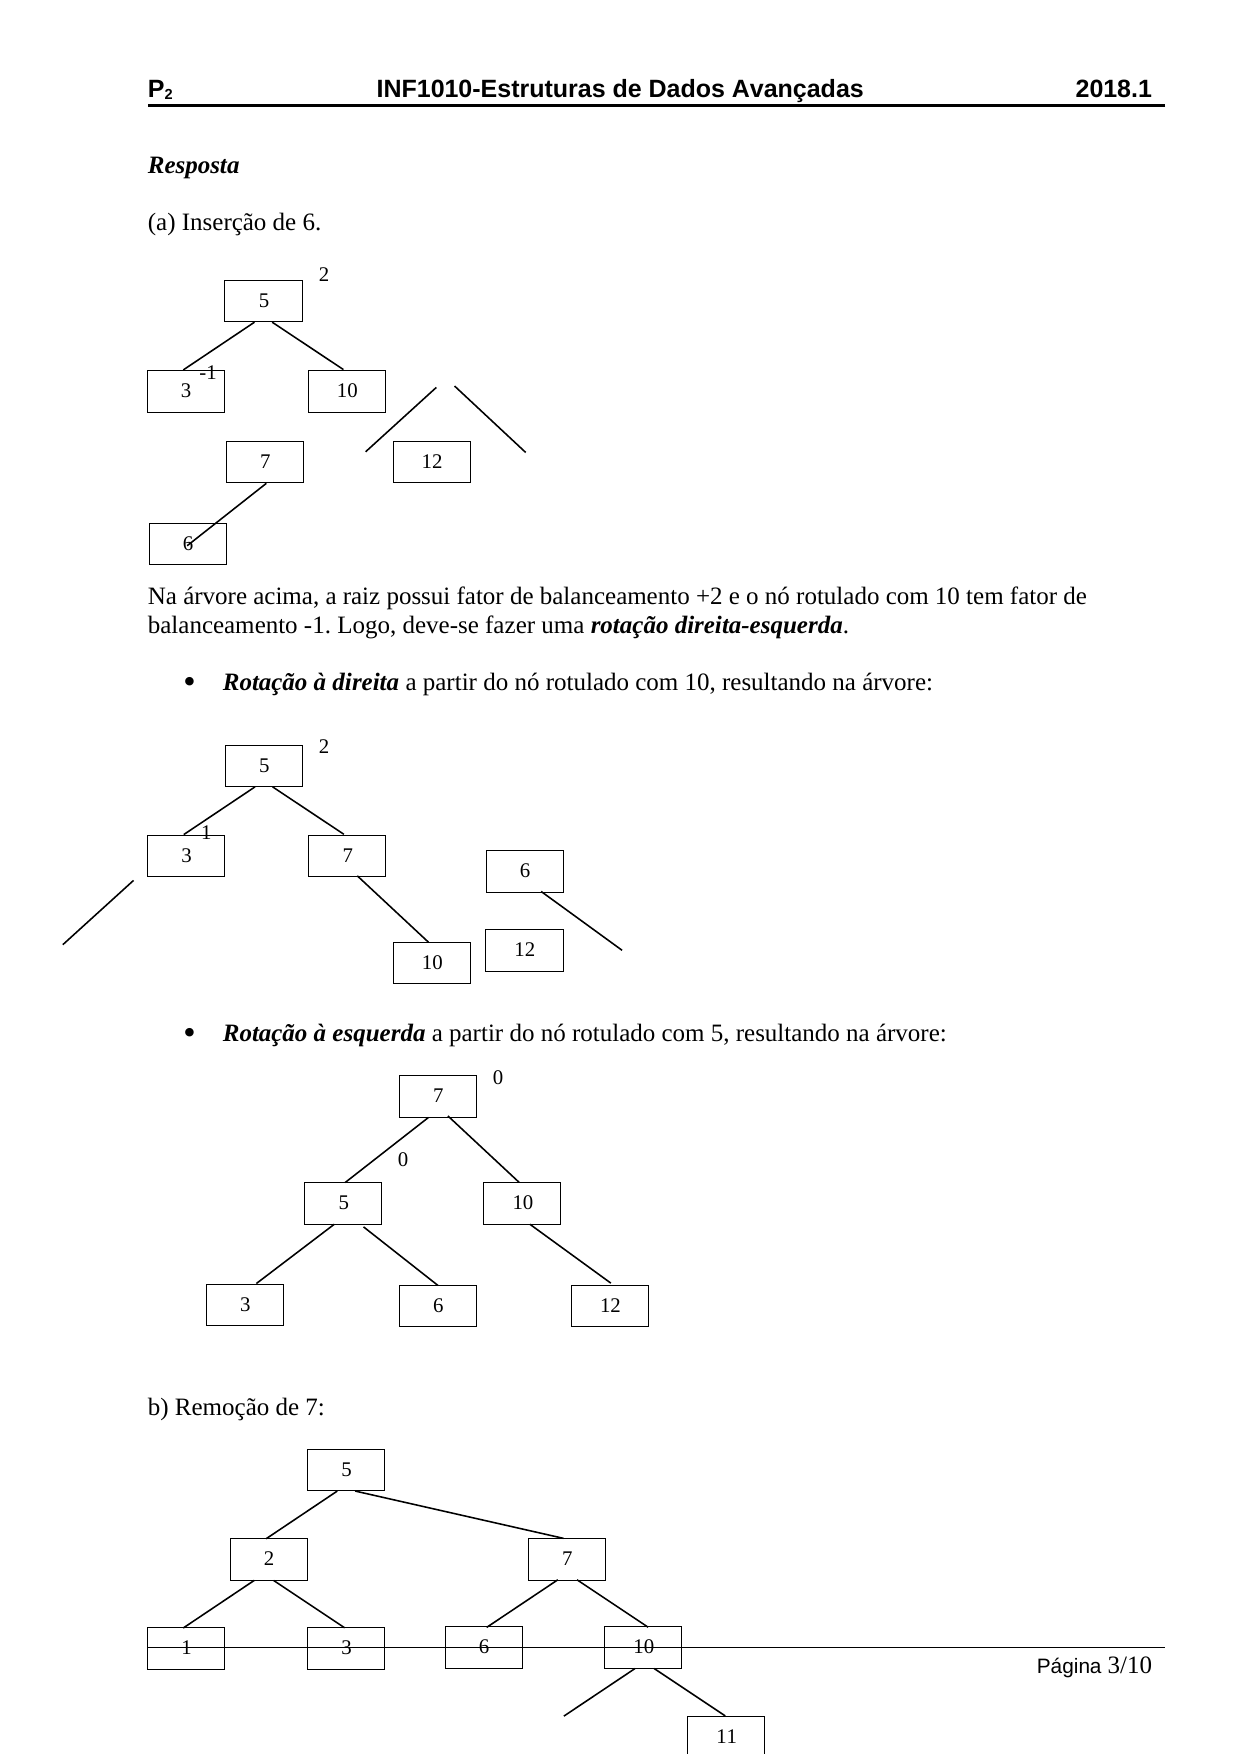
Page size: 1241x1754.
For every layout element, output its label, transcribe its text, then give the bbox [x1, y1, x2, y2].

list Rotação à esquerda a partir do nó rotulado com 5, resultando na árvore: [185, 1018, 1165, 1047]
text Resposta [148, 150, 1165, 179]
list Rotação à direita a partir do nó rotulado com 10, resultando na árvore: [185, 667, 1165, 696]
text (a) Inserção de 6. [148, 207, 1165, 236]
text Na árvore acima, a raiz possui fator de balanceamento +2 e o nó rotulado com 10 tem fator de balanceamento -1. Logo, deve-se fazer uma rotação direita-esquerda. [148, 581, 1165, 639]
text b) Remoção de 7: [148, 1392, 1165, 1420]
